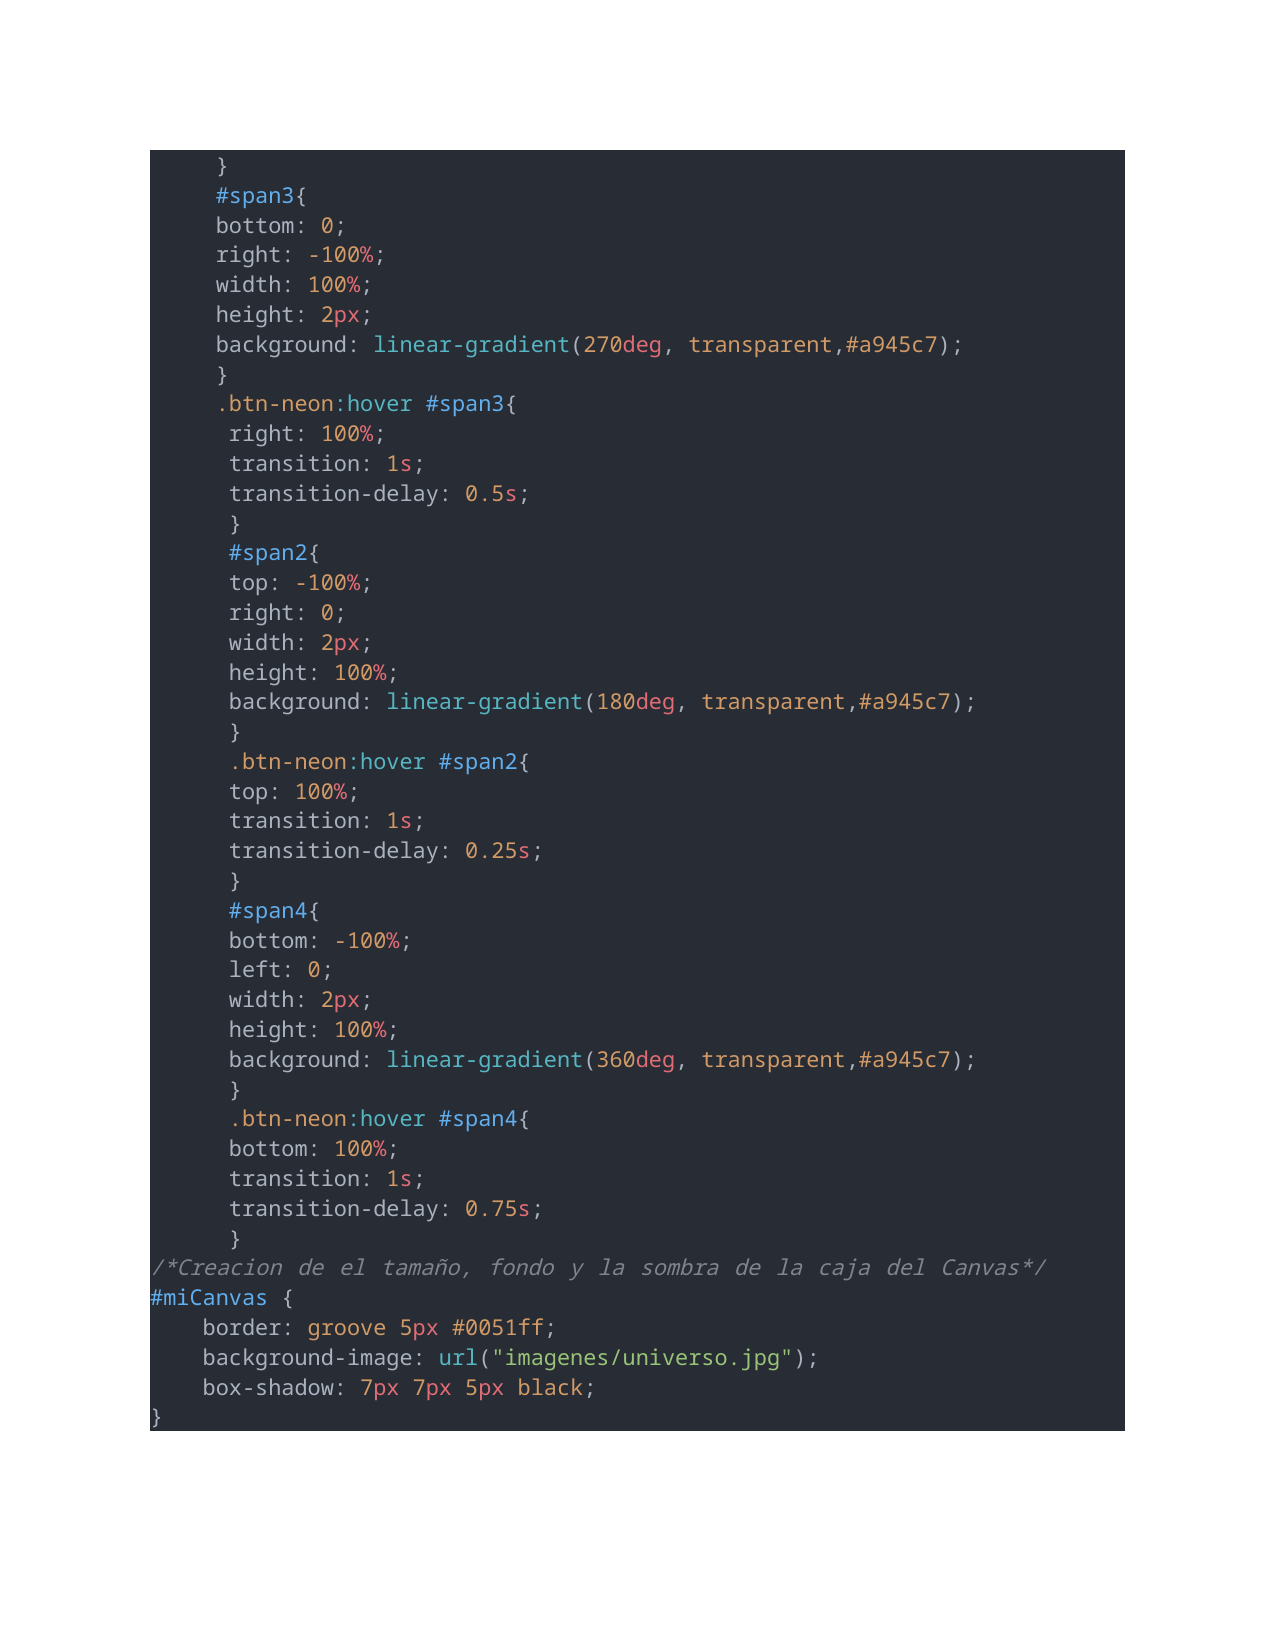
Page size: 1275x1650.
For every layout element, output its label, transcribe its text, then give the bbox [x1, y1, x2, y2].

text #span3{ [150, 180, 1125, 209]
text /*Creacion de el tamaño, fondo y la sombra de la caja del Canvas*/ [150, 1252, 1125, 1282]
text } [150, 716, 1125, 746]
text transition-delay: 0.5s; [150, 478, 1125, 507]
text background: linear-gradient(270deg, transparent,#a945c7); [150, 329, 1125, 358]
text right: -100%; [150, 239, 1125, 269]
text bottom: 100%; [150, 1133, 1125, 1163]
text } [150, 865, 1125, 895]
text transition-delay: 0.25s; [150, 835, 1125, 865]
text background-image: url("imagenes/universo.jpg"); [150, 1342, 1125, 1371]
text width: 100%; [150, 269, 1125, 299]
text height: 100%; [150, 656, 1125, 686]
text background: linear-gradient(360deg, transparent,#a945c7); [150, 1044, 1125, 1073]
text #span4{ [150, 895, 1125, 924]
text top: -100%; [150, 567, 1125, 597]
text bottom: 0; [150, 209, 1125, 239]
text .btn-neon:hover #span4{ [150, 1103, 1125, 1133]
text } [150, 358, 1125, 388]
text box-shadow: 7px 7px 5px black; [150, 1371, 1125, 1401]
text transition-delay: 0.75s; [150, 1193, 1125, 1222]
text transition: 1s; [150, 1163, 1125, 1193]
text width: 2px; [150, 984, 1125, 1014]
text .btn-neon:hover #span3{ [150, 388, 1125, 418]
text background: linear-gradient(180deg, transparent,#a945c7); [150, 686, 1125, 716]
text top: 100%; [150, 776, 1125, 805]
text } [150, 507, 1125, 537]
text bottom: -100%; [150, 924, 1125, 954]
text } [150, 1073, 1125, 1103]
text transition: 1s; [150, 805, 1125, 835]
text border: groove 5px #0051ff; [150, 1312, 1125, 1342]
text right: 100%; [150, 418, 1125, 448]
text right: 0; [150, 597, 1125, 627]
text } [150, 150, 1125, 180]
text left: 0; [150, 954, 1125, 984]
text } [150, 1222, 1125, 1252]
text transition: 1s; [150, 448, 1125, 478]
text #miCanvas { [150, 1282, 1125, 1312]
text .btn-neon:hover #span2{ [150, 746, 1125, 776]
text height: 2px; [150, 299, 1125, 329]
text height: 100%; [150, 1014, 1125, 1044]
text #span2{ [150, 537, 1125, 567]
text width: 2px; [150, 627, 1125, 656]
text } [150, 1401, 1125, 1431]
